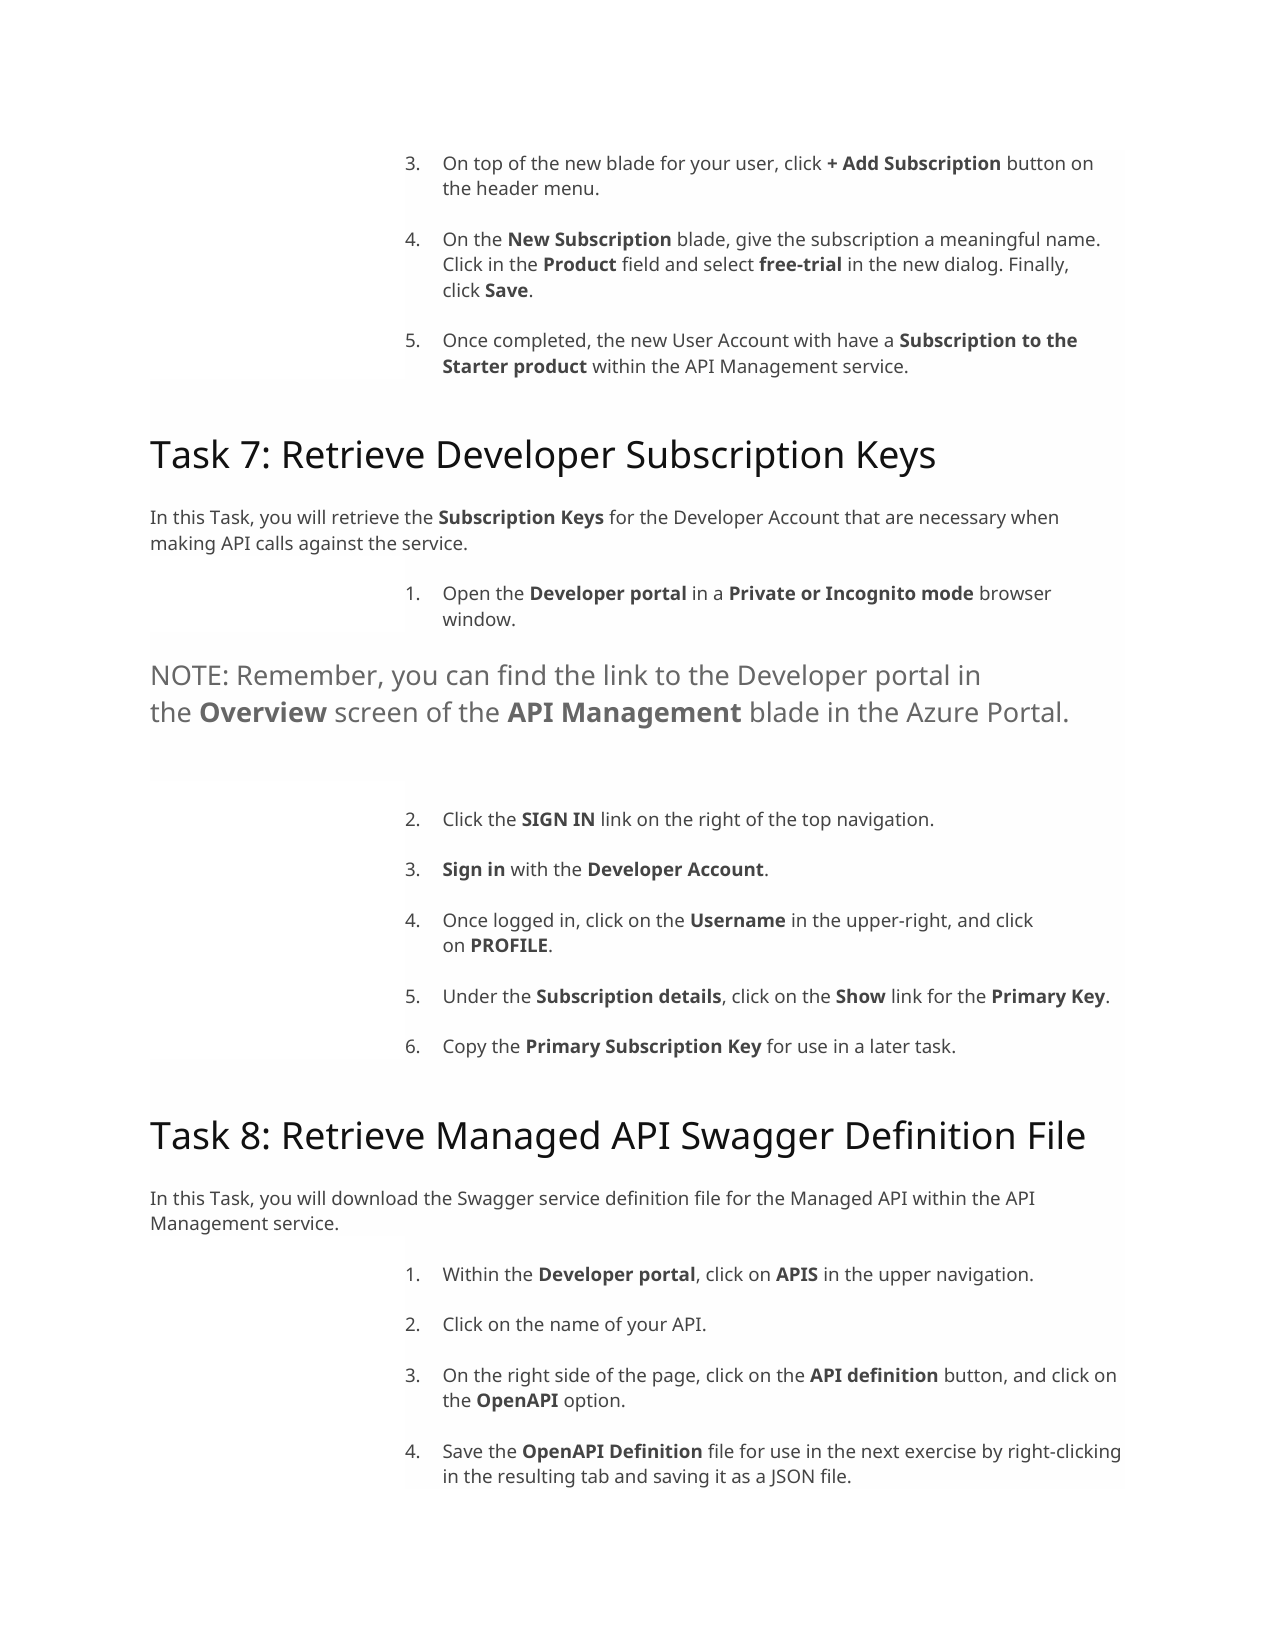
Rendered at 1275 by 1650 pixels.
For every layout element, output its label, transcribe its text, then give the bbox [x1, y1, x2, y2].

list Save the OpenAPI Definition file for use in the next exercise by right-clicking in the resulting tab and saving it as a JSON file. [405, 1438, 1125, 1489]
text In this Task, you will retrieve the Subscription Keys for the Developer Account that are necessary when making API calls against the service. [150, 505, 1125, 556]
list Under the Subscription details, click on the Show link for the Primary Key. [405, 983, 1125, 1009]
list Click on the name of your API. [405, 1312, 1125, 1337]
text In this Task, you will download the Swagger service definition file for the Managed API within the API Management service. [150, 1185, 1125, 1236]
list Open the Developer portal in a Private or Incognito mode browser window. [405, 581, 1125, 632]
list On the New Subscription blade, give the subscription a meaningful name. Click in the Product field and select free-trial in the new dialog. Finally, click Save. [405, 226, 1125, 303]
list Sign in with the Developer Account. [405, 857, 1125, 882]
list Within the Developer portal, click on APIS in the upper navigation. [405, 1261, 1125, 1287]
list Once completed, the new User Account with have a Subscription to the Starter product within the API Management service. [405, 328, 1125, 379]
list On the right side of the page, click on the API definition button, and click on the OpenAPI option. [405, 1362, 1125, 1413]
list Click the SIGN IN link on the right of the top navigation. [405, 806, 1125, 832]
text NOTE: Remember, you can find the link to the Developer portal in the Overview screen of the API Management blade in the Azure Portal. [150, 657, 1125, 731]
text Task 8: Retrieve Managed API Swagger Definition File [150, 1109, 1125, 1160]
list Once logged in, click on the Username in the upper-right, and click on PROFILE. [405, 907, 1125, 958]
text Task 7: Retrieve Developer Subscription Keys [150, 429, 1125, 480]
list Copy the Primary Subscription Key for use in a later task. [405, 1034, 1125, 1059]
list On top of the new blade for your user, click + Add Subscription button on the header menu. [405, 150, 1125, 201]
